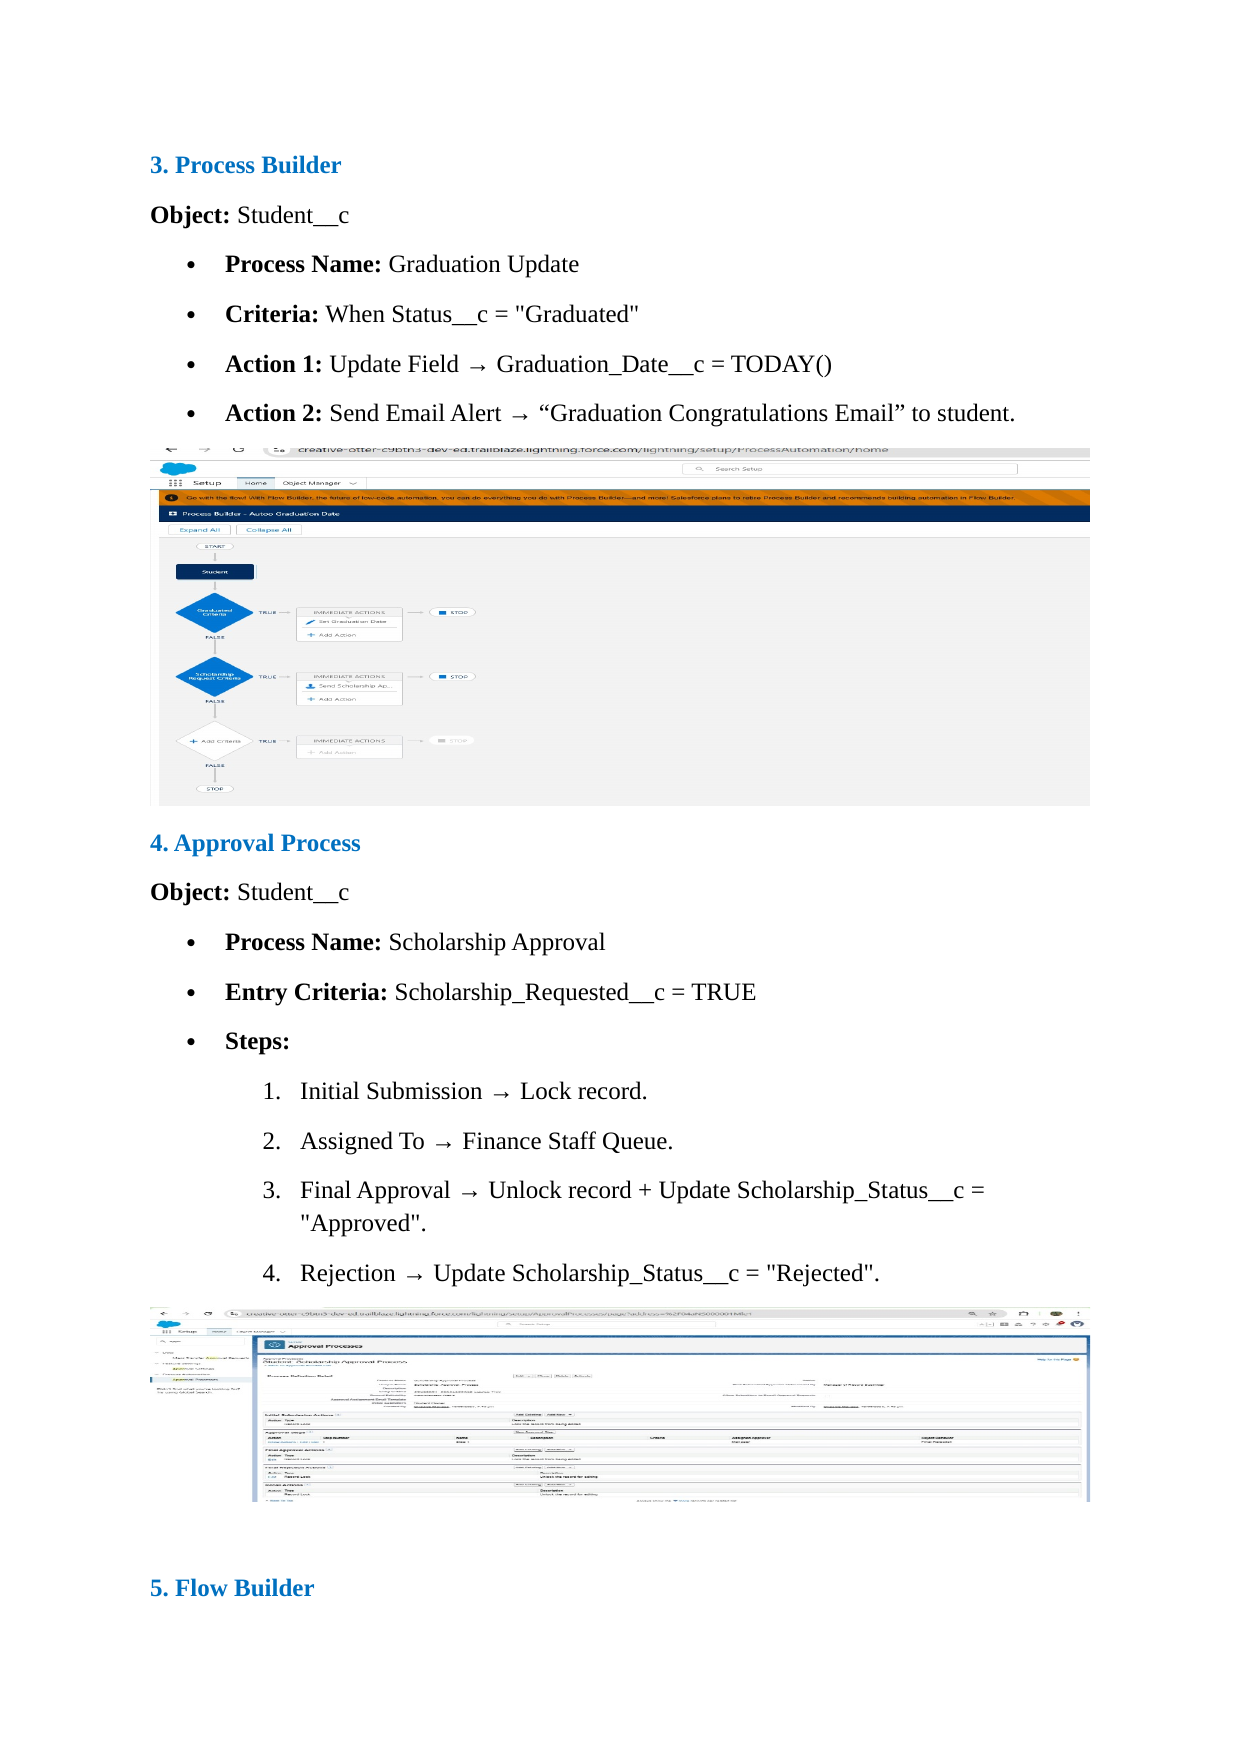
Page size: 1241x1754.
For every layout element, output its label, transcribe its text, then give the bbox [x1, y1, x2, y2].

list Rejection → Update Scholarship_Status__c = "Rejected". [262, 1258, 1090, 1287]
text Object: Student__c [150, 200, 1090, 228]
list Final Approval → Unlock record + Update Scholarship_Status__c = "Approved". [262, 1175, 1090, 1237]
list Criteria: When Status__c = "Graduated" [187, 299, 1090, 328]
list Action 1: Update Field → Graduation_Date__c = TODAY() [187, 349, 1090, 377]
list Steps: [187, 1026, 1090, 1055]
text 3. Process Builder [150, 150, 1090, 179]
list Entry Criteria: Scholarship_Requested__c = TRUE [187, 977, 1090, 1005]
list Assigned To → Finance Staff Queue. [262, 1126, 1090, 1154]
text 5. Flow Builder [150, 1573, 1090, 1602]
list Process Name: Graduation Update [187, 249, 1090, 278]
list Initial Submission → Lock record. [262, 1076, 1090, 1105]
picture [150, 1307, 1091, 1502]
list Process Name: Scholarship Approval [187, 927, 1090, 956]
list Action 2: Send Email Alert → “Graduation Congratulations Email” to student. [187, 398, 1090, 427]
picture [150, 448, 1090, 806]
text 4. Approval Process [150, 828, 1090, 856]
text Object: Student__c [150, 877, 1090, 906]
